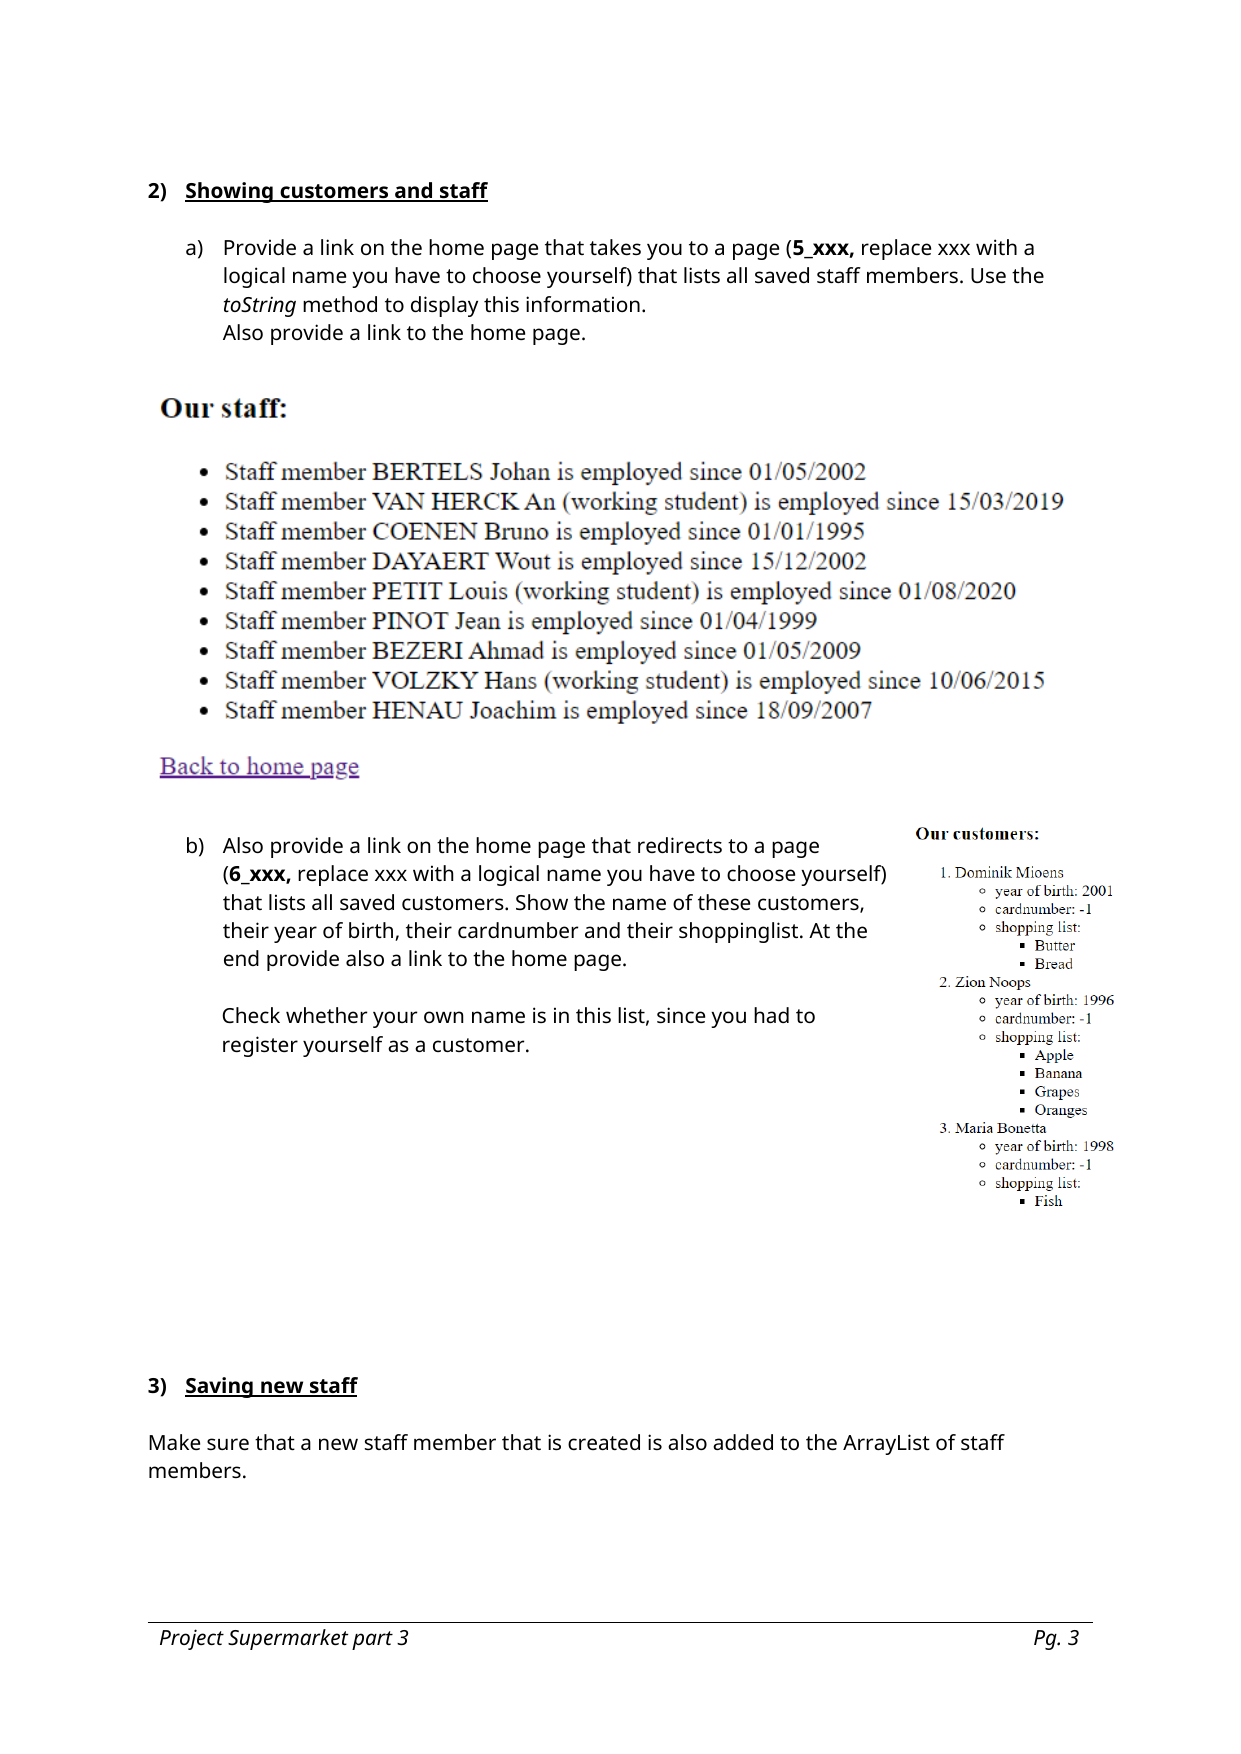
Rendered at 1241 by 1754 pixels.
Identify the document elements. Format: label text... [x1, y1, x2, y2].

text Check whether your own name is in this list, since you had to register yourself as a customer. [221, 1001, 907, 1058]
picture [147, 375, 1093, 803]
list Showing customers and staff [148, 176, 1093, 204]
list Make sure that a new staff member that is created is also added to the ArrayList of staff members. [148, 1428, 1093, 1485]
list Provide a link on the home page that takes you to a page (5_xxx, replace xxx with a logical name you have to choose yourself) that lists all saved staff members. Use the toString method to display this information. Also provide a link to the home page. [185, 233, 1093, 347]
picture [907, 817, 1122, 1216]
list Also provide a link on the home page that redirects to a page (6_xxx, replace xxx with a logical name you have to choose yourself) that lists all saved customers. Show the name of these customers, their year of birth, their cardnumber and their shoppinglist. At the end provide also a link to the home page. [185, 831, 907, 973]
list Saving new staff [148, 1371, 1093, 1399]
